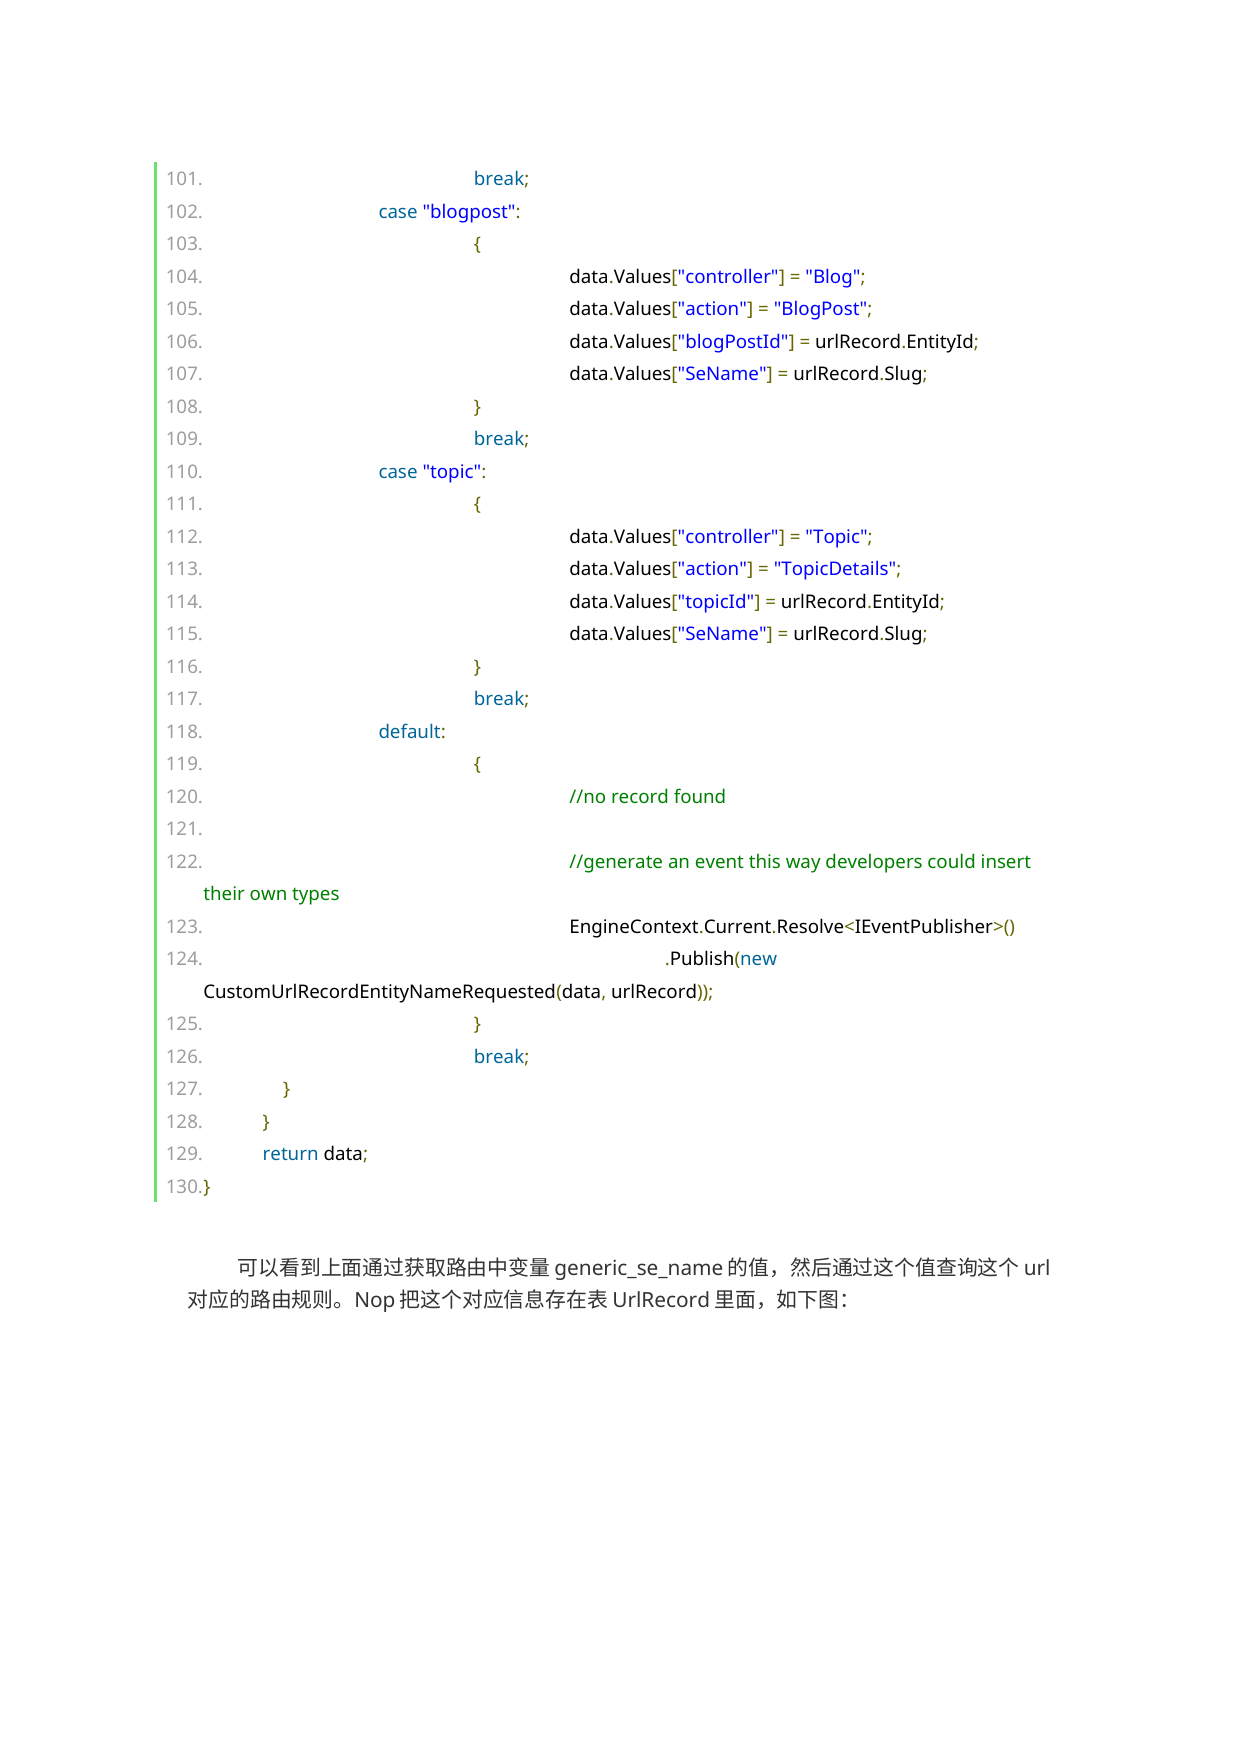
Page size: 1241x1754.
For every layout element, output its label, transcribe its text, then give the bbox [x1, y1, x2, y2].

list { [157, 747, 1037, 779]
list break; [157, 1039, 1037, 1072]
list data.Values["SeName"] = urlRecord.Slug; [157, 617, 1037, 649]
list case "topic": [157, 454, 1037, 487]
list { [157, 487, 1037, 519]
list break; [157, 422, 1037, 454]
list } [157, 389, 1037, 422]
list } [157, 1169, 1037, 1202]
list case "blogpost": [157, 194, 1037, 227]
list break; [157, 162, 1037, 194]
list //generate an event this way developers could insert their own types [157, 844, 1037, 909]
list } [157, 649, 1037, 682]
list data.Values["controller"] = "Blog"; [157, 259, 1037, 292]
list //no record found [157, 779, 1037, 812]
list } [157, 1007, 1037, 1039]
list data.Values["SeName"] = urlRecord.Slug; [157, 357, 1037, 389]
list return data; [157, 1137, 1037, 1169]
list } [157, 1104, 1037, 1137]
list { [157, 227, 1037, 259]
list default: [157, 714, 1037, 747]
list } [157, 1072, 1037, 1104]
text 可以看到上面通过获取路由中变量generic_se_name的值，然后通过这个值查询这个url对应的路由规则。Nop把这个对应信息存在表UrlRecord里面，如下图： [187, 1250, 1053, 1315]
list break; [157, 682, 1037, 714]
list data.Values["blogPostId"] = urlRecord.EntityId; [157, 324, 1037, 357]
list data.Values["topicId"] = urlRecord.EntityId; [157, 584, 1037, 617]
list data.Values["action"] = "BlogPost"; [157, 292, 1037, 324]
list .Publish(new CustomUrlRecordEntityNameRequested(data, urlRecord)); [157, 942, 1037, 1007]
list data.Values["action"] = "TopicDetails"; [157, 552, 1037, 584]
list EngineContext.Current.Resolve<IEventPublisher>() [157, 909, 1037, 942]
list data.Values["controller"] = "Topic"; [157, 519, 1037, 552]
